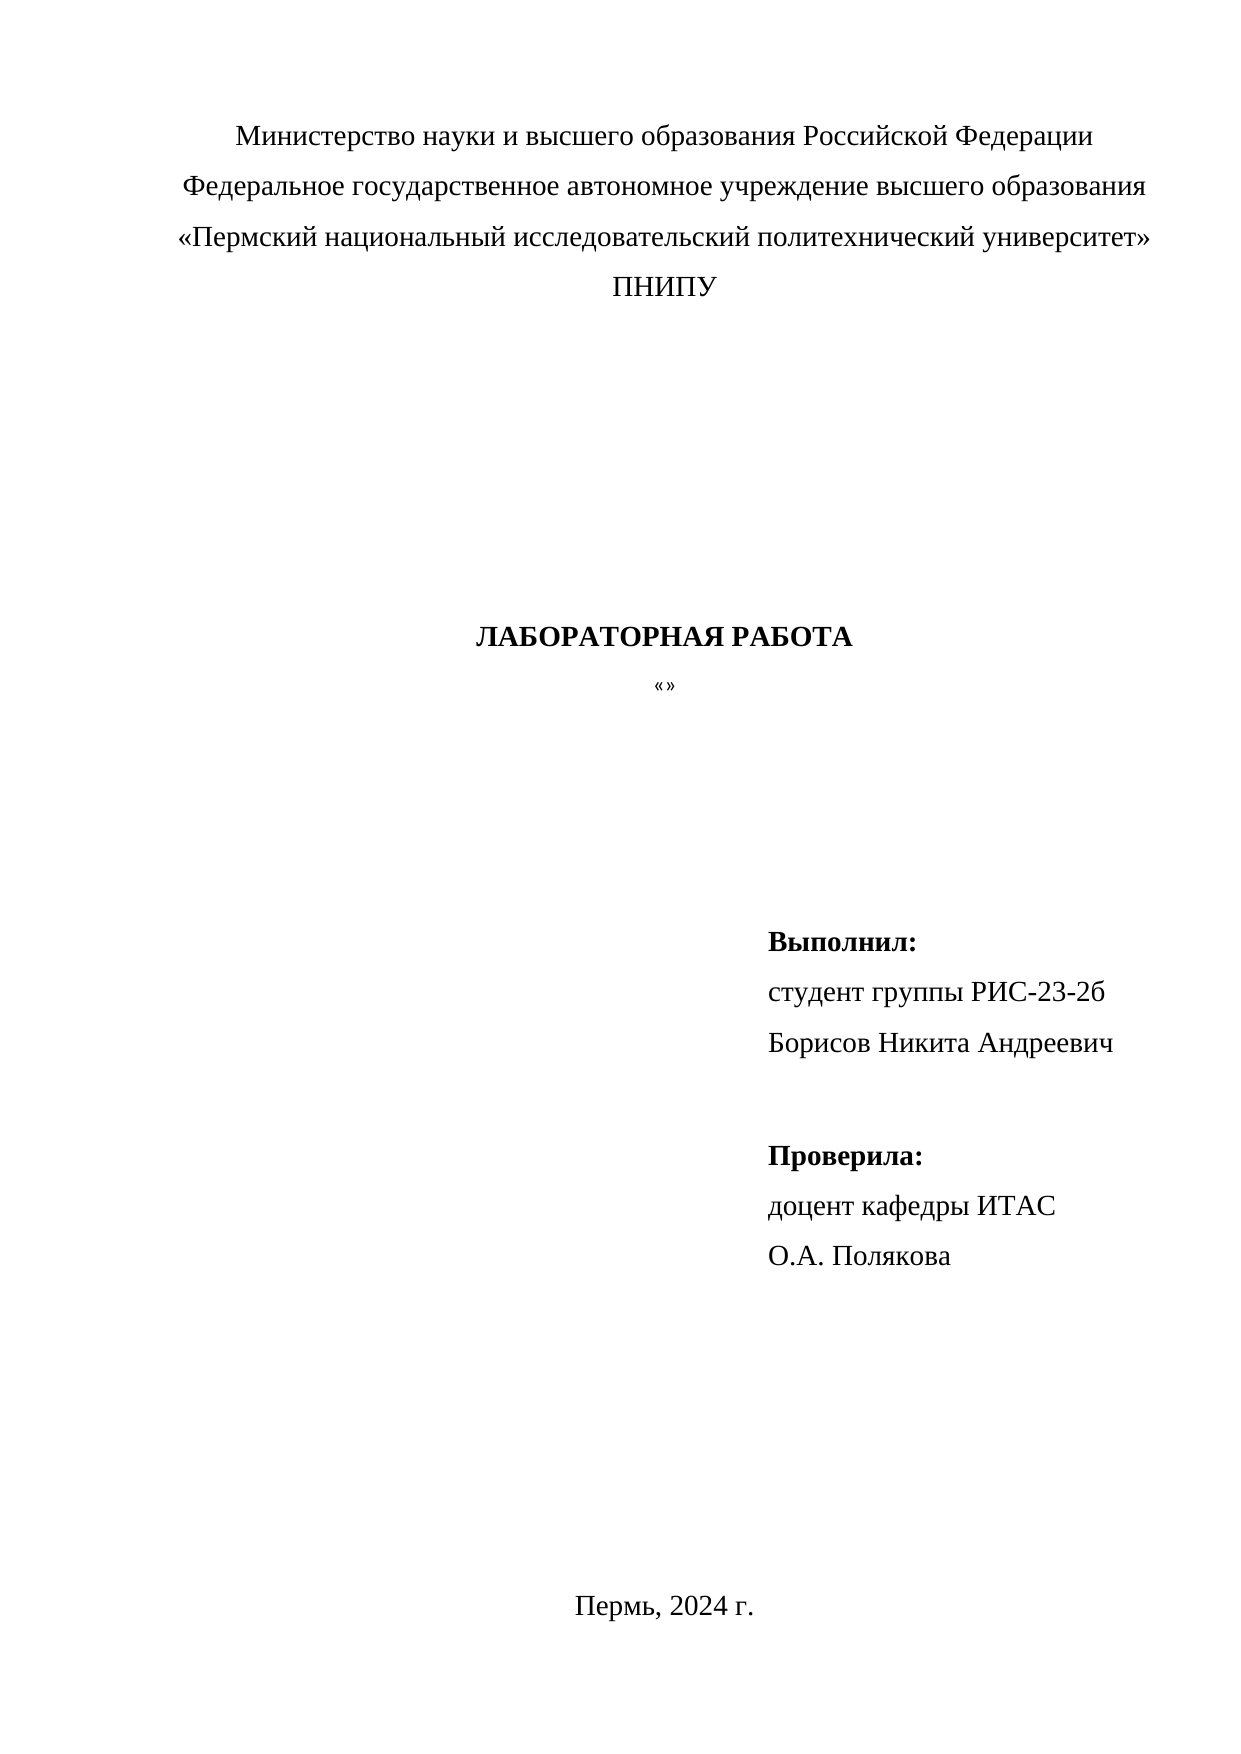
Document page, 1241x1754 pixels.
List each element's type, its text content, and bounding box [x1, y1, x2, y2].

text студент группы РИС-23-2б [768, 974, 1152, 1008]
text ПНИПУ [177, 269, 1152, 303]
text Пермь, 2024 г. [177, 1588, 1152, 1622]
text Проверила: [768, 1138, 1152, 1171]
text ЛАБОРАТОРНАЯ РАБОТА [177, 619, 1152, 653]
text О.А. Полякова [768, 1238, 1152, 1272]
text доцент кафедры ИТАС [768, 1188, 1152, 1221]
text «» [177, 670, 1152, 698]
text Министерство науки и высшего образования Российской Федерации [177, 118, 1152, 152]
text Борисов Никита Андреевич [768, 1025, 1152, 1058]
text «Пермский национальный исследовательский политехнический университет» [177, 219, 1152, 252]
text Выполнил: [768, 924, 1152, 958]
text Федеральное государственное автономное учреждение высшего образования [177, 168, 1152, 202]
